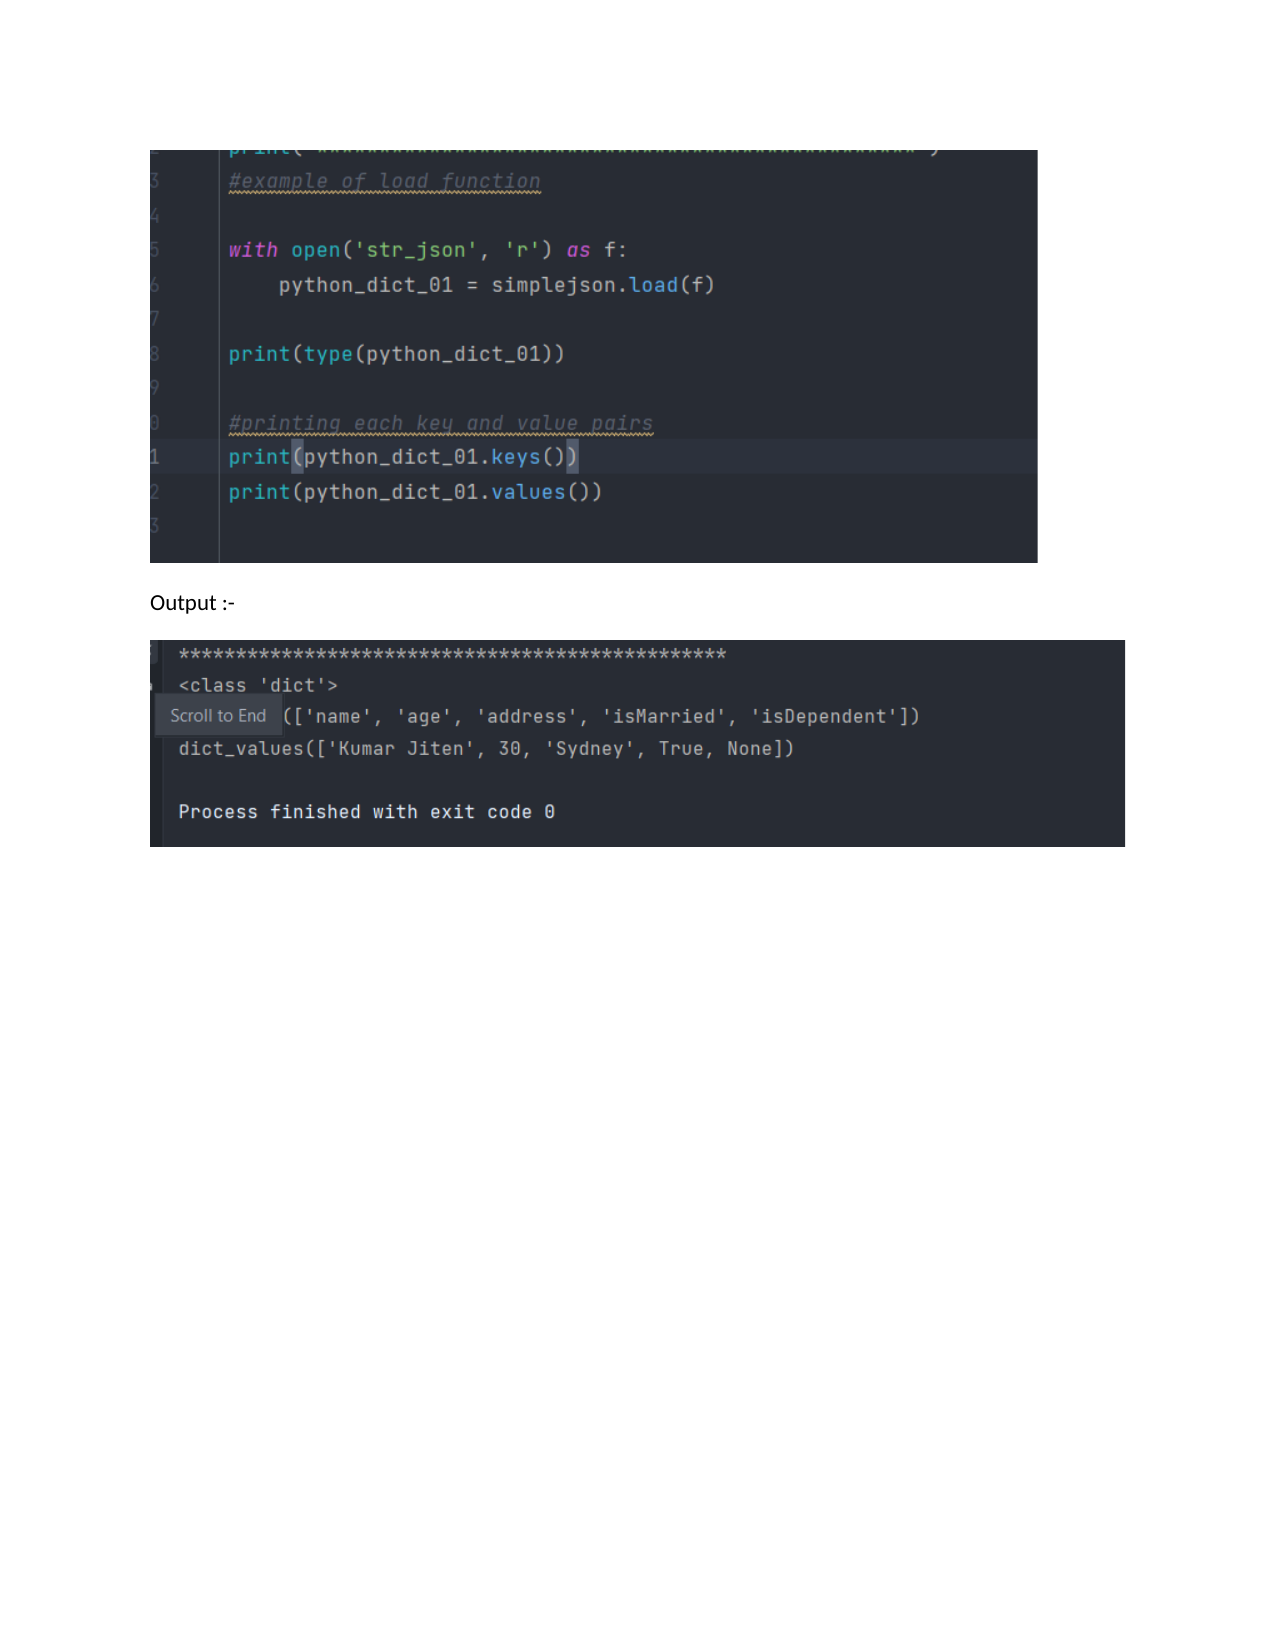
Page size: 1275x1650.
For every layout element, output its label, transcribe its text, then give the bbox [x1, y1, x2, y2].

text Output :- [150, 588, 1125, 616]
